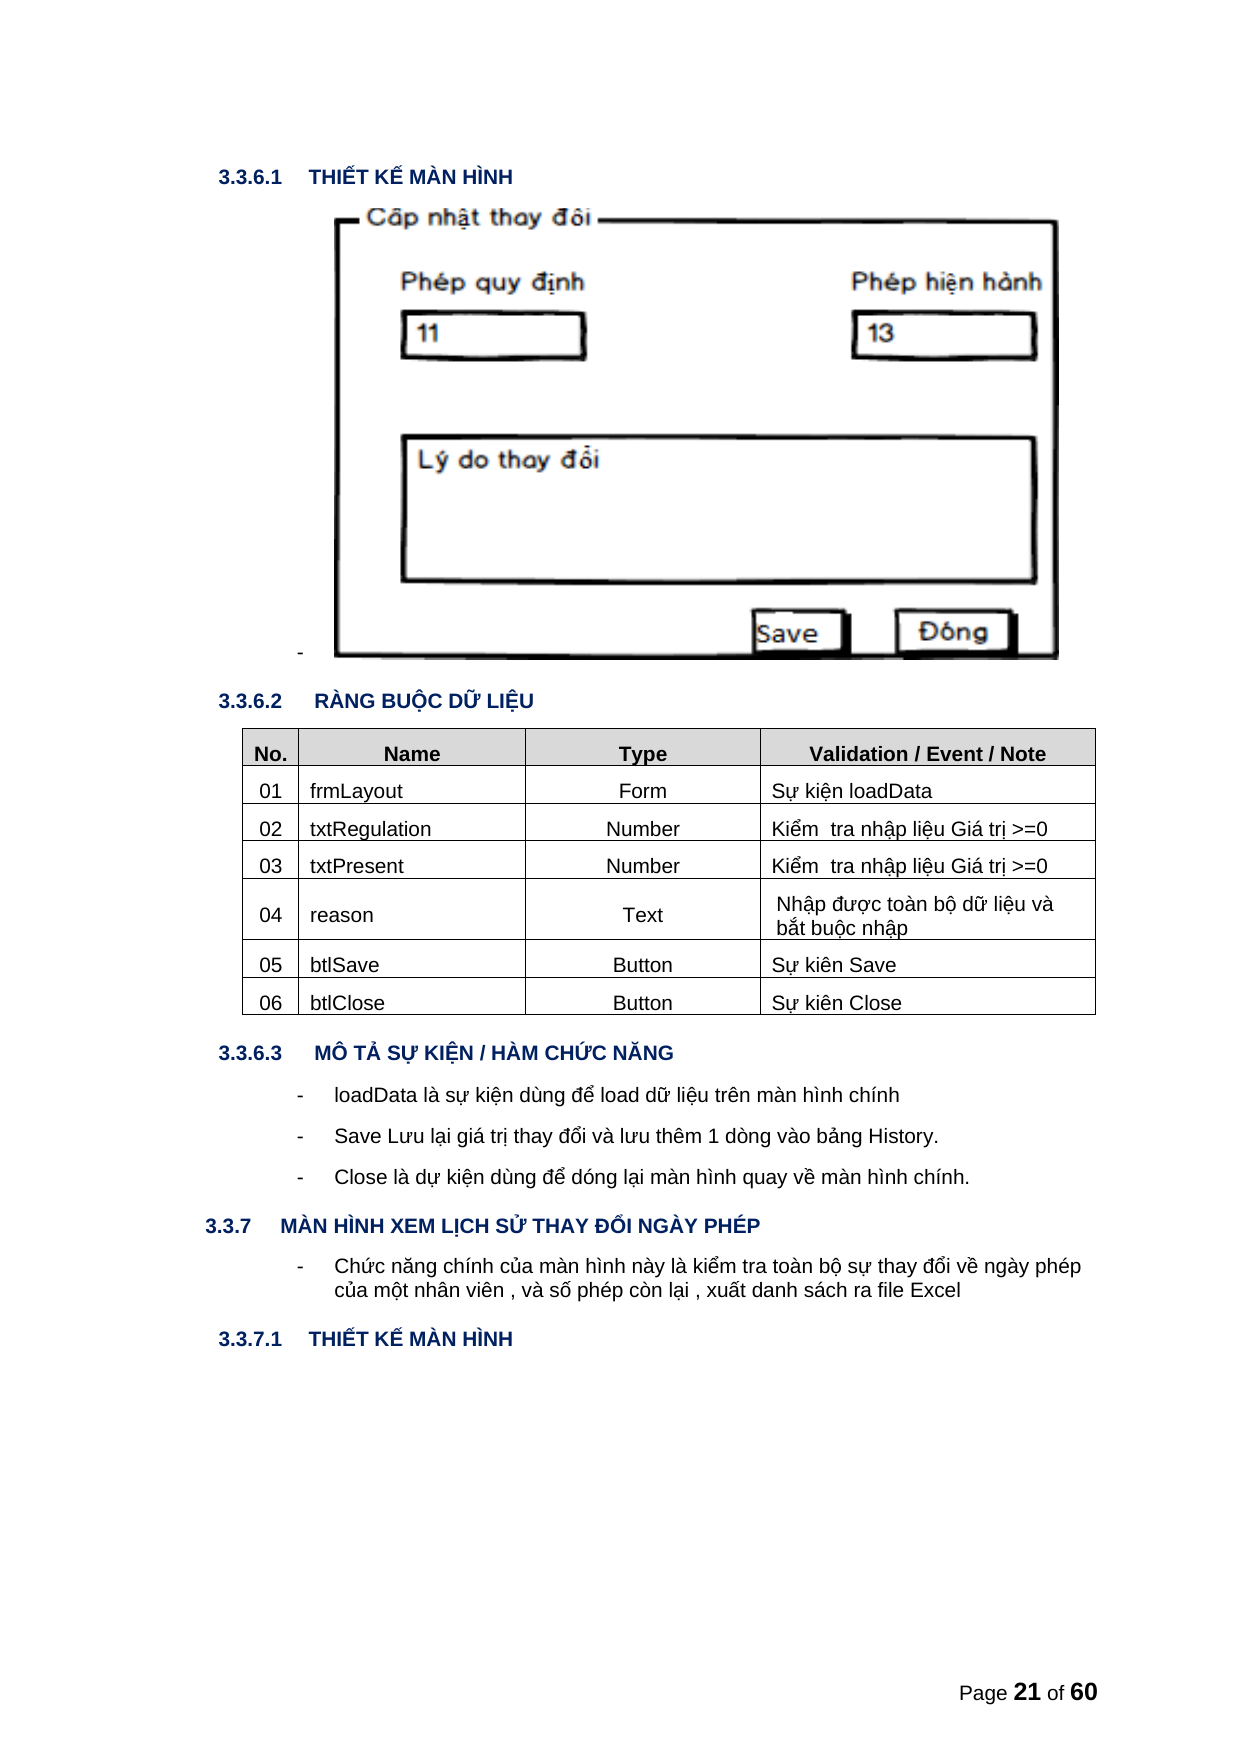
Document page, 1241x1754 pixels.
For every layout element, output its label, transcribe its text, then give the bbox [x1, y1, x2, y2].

table_cell Form [526, 766, 760, 803]
table_cell txtRegulation [299, 804, 525, 840]
table_cell 02 [243, 804, 298, 840]
table_header Validation / Event / Note [761, 729, 1095, 765]
table_cell 03 [243, 841, 298, 878]
table_cell Sự kiện loadData [761, 766, 1095, 803]
text Close là dự kiện dùng để dóng lại màn hình quay về màn hình chính. [297, 1164, 1098, 1188]
text THIẾT KẾ MÀN HÌNH [218, 165, 1098, 189]
text MÔ TẢ SỰ KIỆN / HÀM CHỨC NĂNG [218, 1040, 1098, 1064]
table_header No. [243, 729, 298, 765]
table_cell 04 [243, 879, 298, 939]
table_cell Number [526, 804, 760, 840]
table_cell 05 [243, 940, 298, 977]
text THIẾT KẾ MÀN HÌNH [218, 1327, 1098, 1351]
table_cell Kiểm tra nhập liệu Giá trị >=0 [761, 804, 1095, 840]
table_cell txtPresent [299, 841, 525, 878]
table_cell Sự kiên Save [761, 940, 1095, 977]
table_cell Button [526, 940, 760, 977]
table_cell 01 [243, 766, 298, 803]
text MÀN HÌNH XEM LỊCH SỬ THAY ĐỔI NGÀY PHÉP [205, 1213, 1098, 1237]
table_cell Text [526, 879, 760, 939]
table_cell btlSave [299, 940, 525, 977]
table_cell Number [526, 841, 760, 878]
table_cell frmLayout [299, 766, 525, 803]
table_header Name [299, 729, 525, 765]
picture [334, 208, 1059, 660]
table_cell btlClose [299, 978, 525, 1014]
table_header Type [526, 729, 760, 765]
text Save Lưu lại giá trị thay đổi và lưu thêm 1 dòng vào bảng History. [297, 1124, 1098, 1148]
table_cell reason [299, 879, 525, 939]
table_cell 06 [243, 978, 298, 1014]
table_cell Button [526, 978, 760, 1014]
text loadData là sự kiện dùng để load dữ liệu trên màn hình chính [297, 1083, 1098, 1107]
table_cell Sự kiên Close [761, 978, 1095, 1014]
text Chức năng chính của màn hình này là kiểm tra toàn bộ sự thay đổi về ngày phép của một nhân viên , và số phép còn lại , xuất danh sách ra file Excel [297, 1254, 1098, 1302]
text RÀNG BUỘC DỮ LIỆU [218, 689, 1098, 713]
table_cell Nhập được toàn bộ dữ liệu và bắt buộc nhập [761, 879, 1095, 939]
table_cell Kiểm tra nhập liệu Giá trị >=0 [761, 841, 1095, 878]
